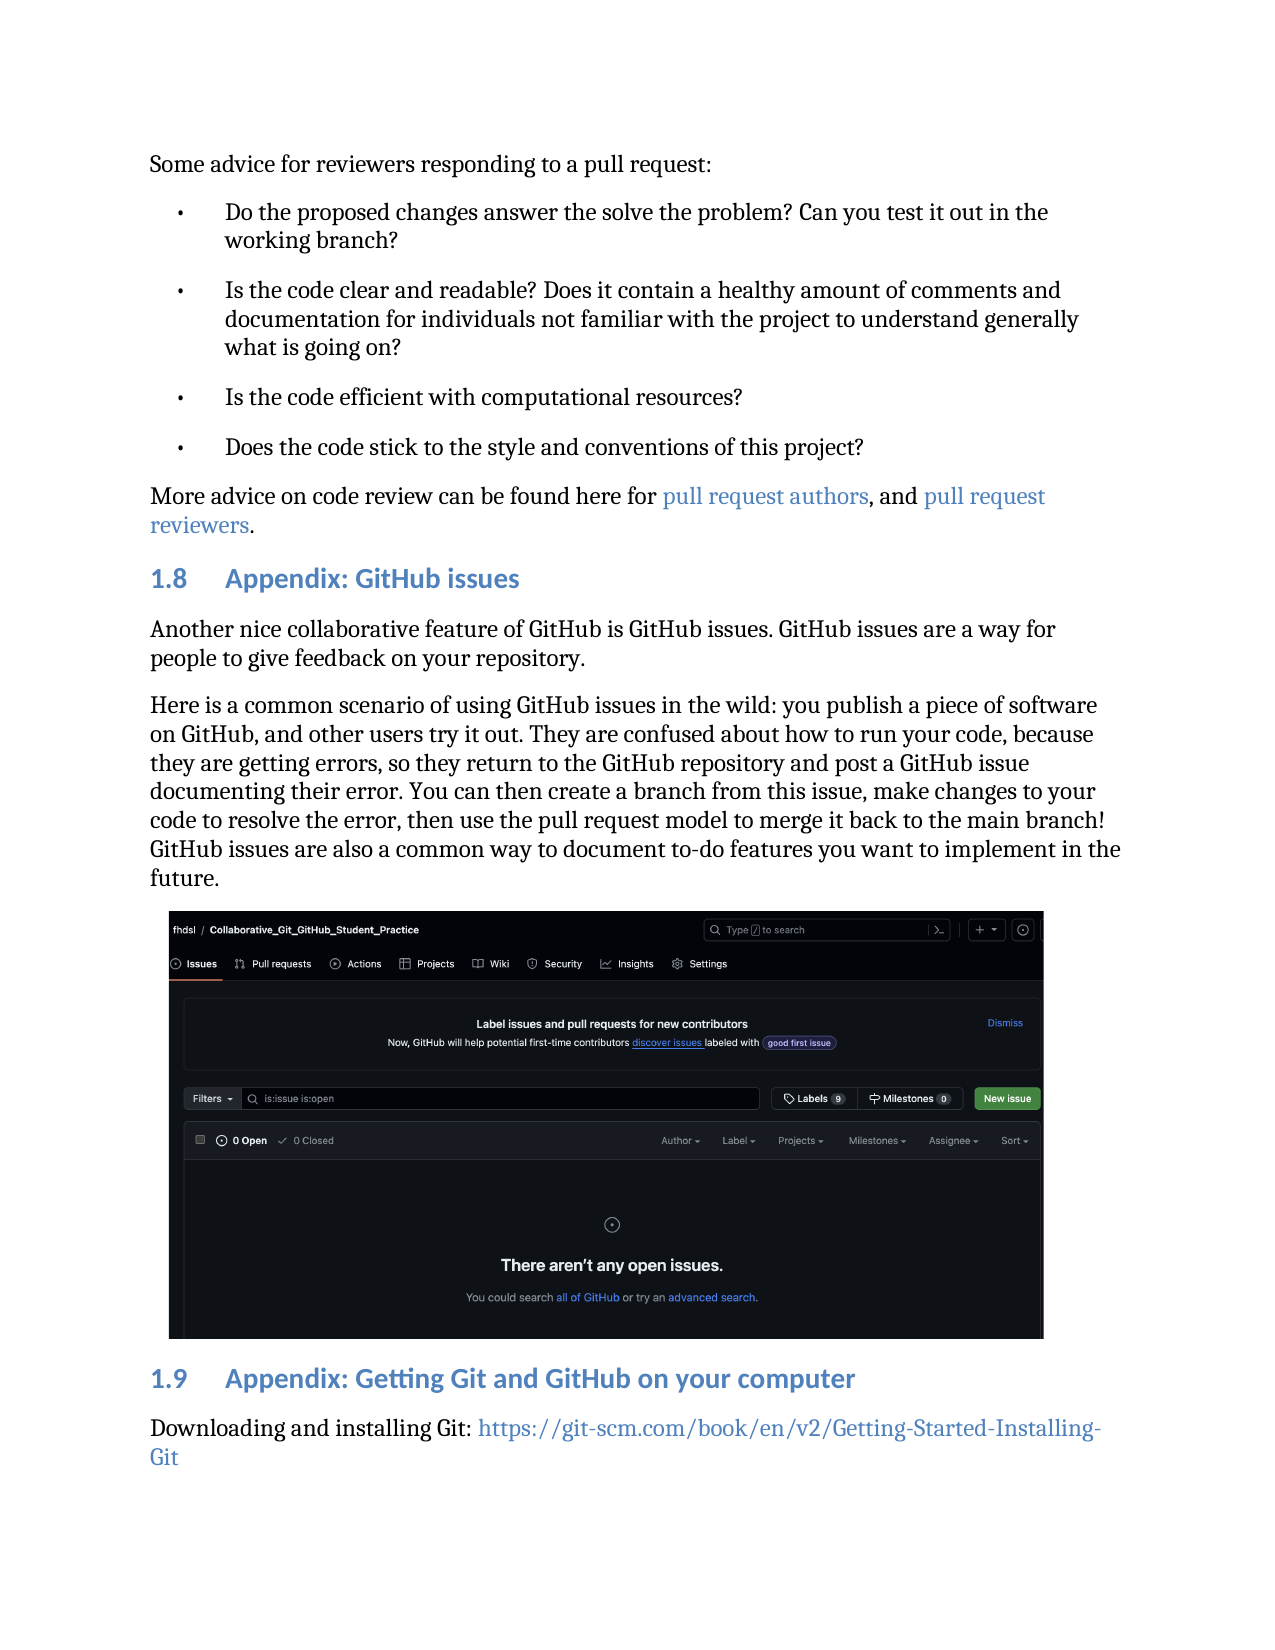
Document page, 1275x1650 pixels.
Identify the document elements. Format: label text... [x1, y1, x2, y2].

list Do the proposed changes answer the solve the problem? Can you test it out in the working branch? [175, 197, 1125, 255]
text Here is a common scenario of using GitHub issues in the wild: you publish a piece of software on GitHub, and other users try it out. They are confused about how to run your code, because they are getting errors, so they return to the GitHub repository and post a GitHub issue documenting their error. You can then create a branch from this issue, make changes to your code to resolve the error, then use the pull request model to merge it back to the main branch! GitHub issues are also a common way to document to-do features you want to implement in the future. [150, 691, 1125, 892]
text More advice on code review can be found here for pull request authors, and pull request reviewers. [150, 482, 1125, 539]
list Is the code clear and readable? Does it contain a healthy amount of comments and documentation for individuals not familiar with the project to understand generally what is going on? [175, 276, 1125, 362]
picture [168, 911, 1044, 1339]
list Is the code efficient with computational resources? [175, 383, 1125, 412]
text Another nice collaborative feature of GitHub is GitHub issues. GitHub issues are a way for people to give feedback on your repository. [150, 615, 1125, 672]
text Downloading and installing Git: https://git-scm.com/book/en/v2/Getting-Started-Installing-Git [150, 1414, 1125, 1472]
list Does the code stick to the style and conventions of this project? [175, 432, 1125, 461]
subtitle 1.8 Appendix: GitHub issues [150, 560, 1125, 596]
subtitle 1.9 Appendix: Getting Git and GitHub on your computer [150, 1360, 1125, 1396]
text Some advice for reviewers responding to a pull request: [150, 150, 1125, 179]
